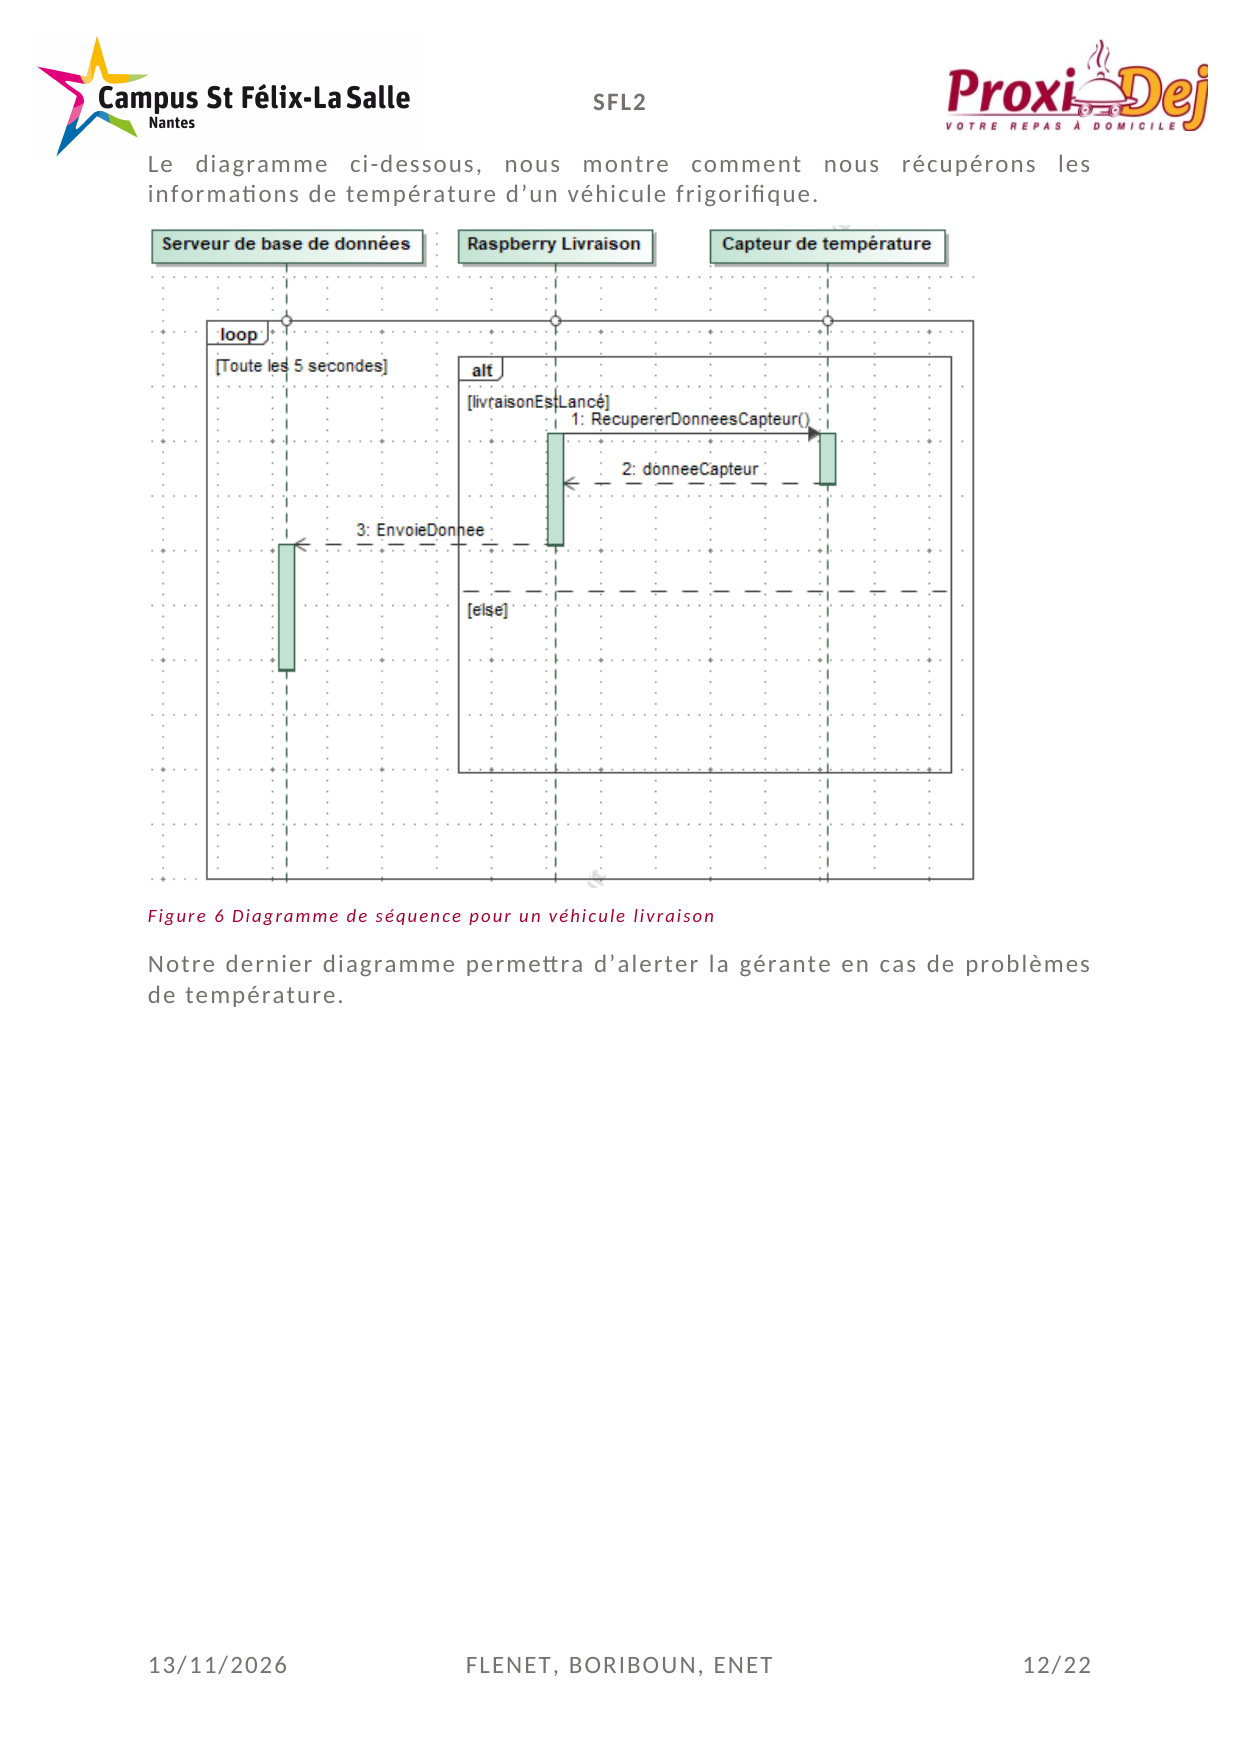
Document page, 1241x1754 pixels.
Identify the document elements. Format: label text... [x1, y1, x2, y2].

text Notre dernier diagramme permettra d’alerter la gérante en cas de problèmes de température. [148, 948, 1092, 1009]
picture [31, 34, 424, 159]
text Le diagramme ci-dessous, nous montre comment nous récupérons les informations de température d’un véhicule frigorifique. [148, 148, 1092, 209]
picture [147, 225, 979, 888]
text Figure 6 Diagramme de séquence pour un véhicule livraison [148, 904, 1092, 927]
picture [945, 39, 1207, 130]
